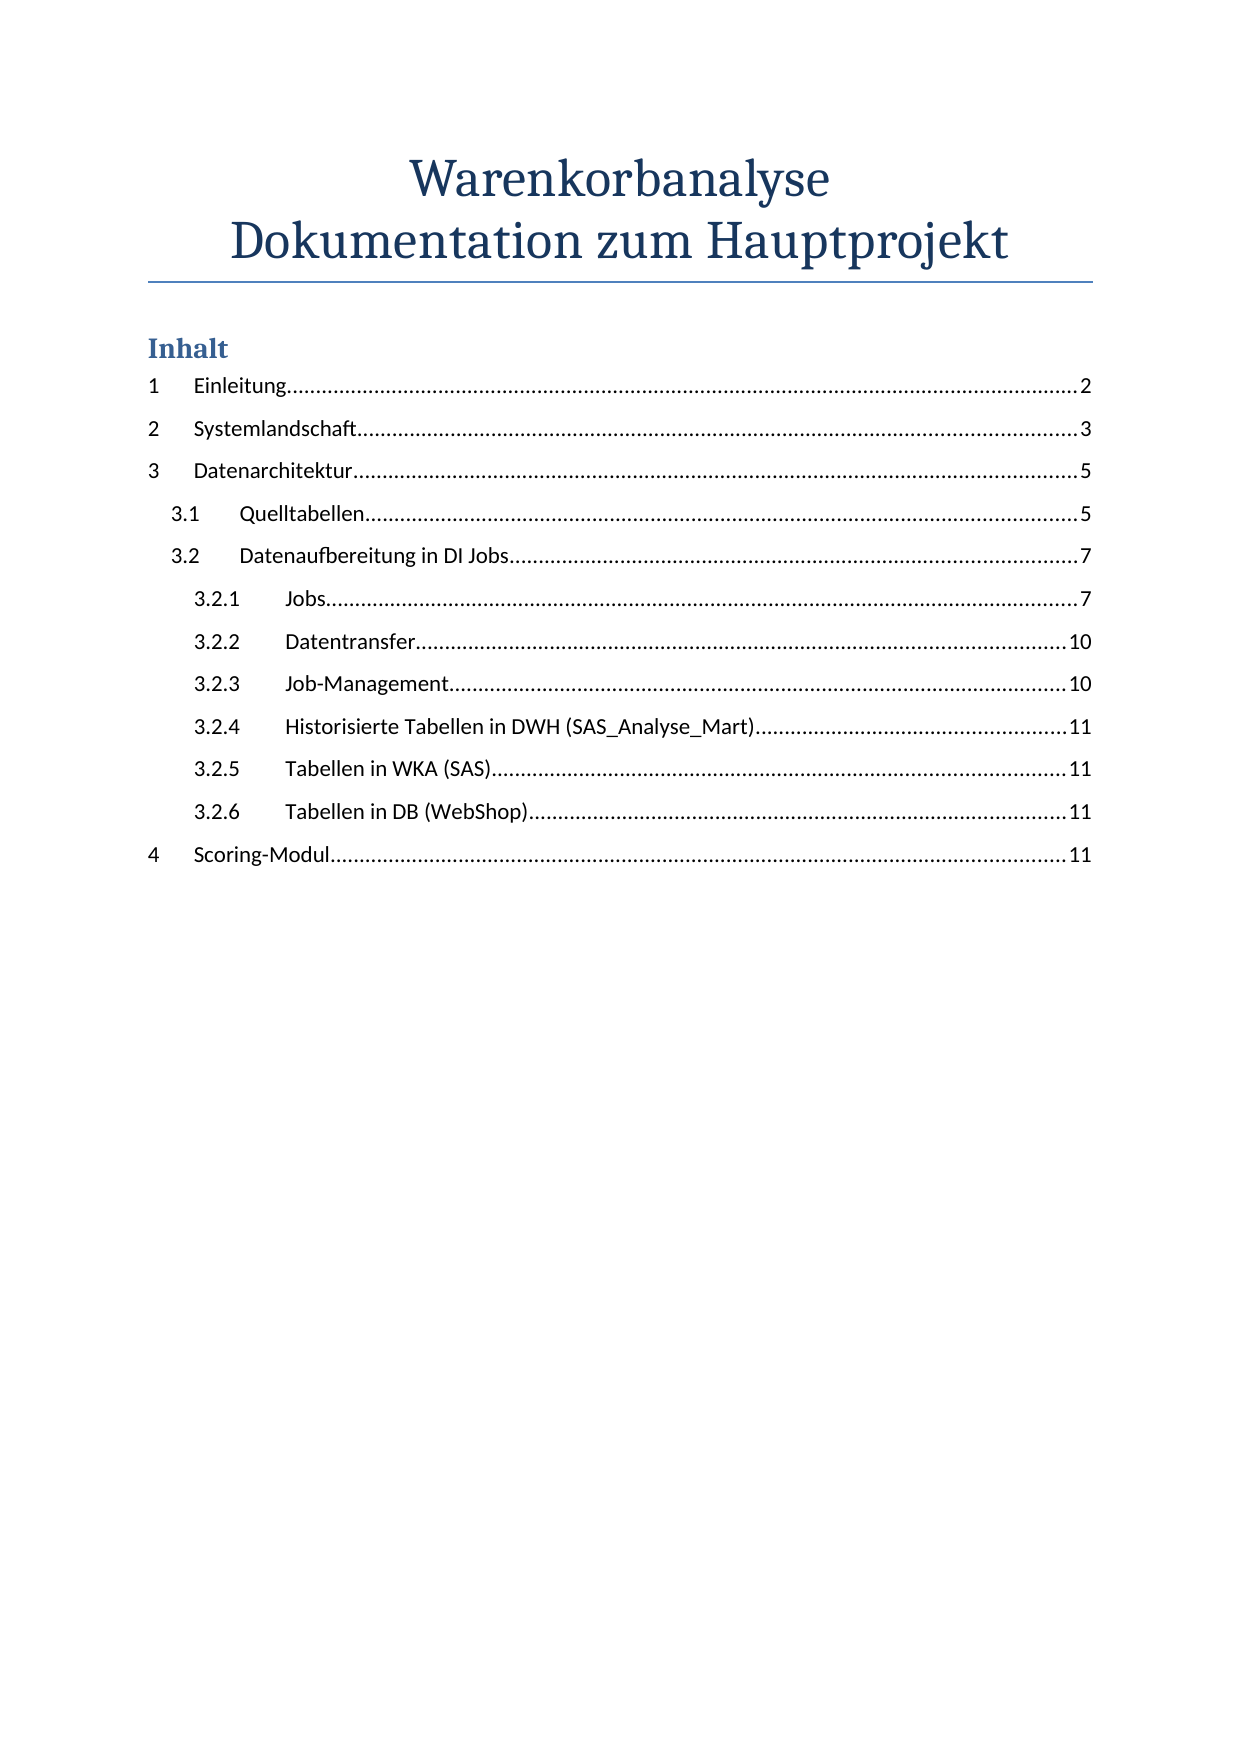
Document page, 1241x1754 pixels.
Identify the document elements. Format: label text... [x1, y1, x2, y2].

title Warenkorbanalyse [148, 148, 1093, 210]
title Dokumentation zum Hauptprojekt [148, 210, 1093, 281]
